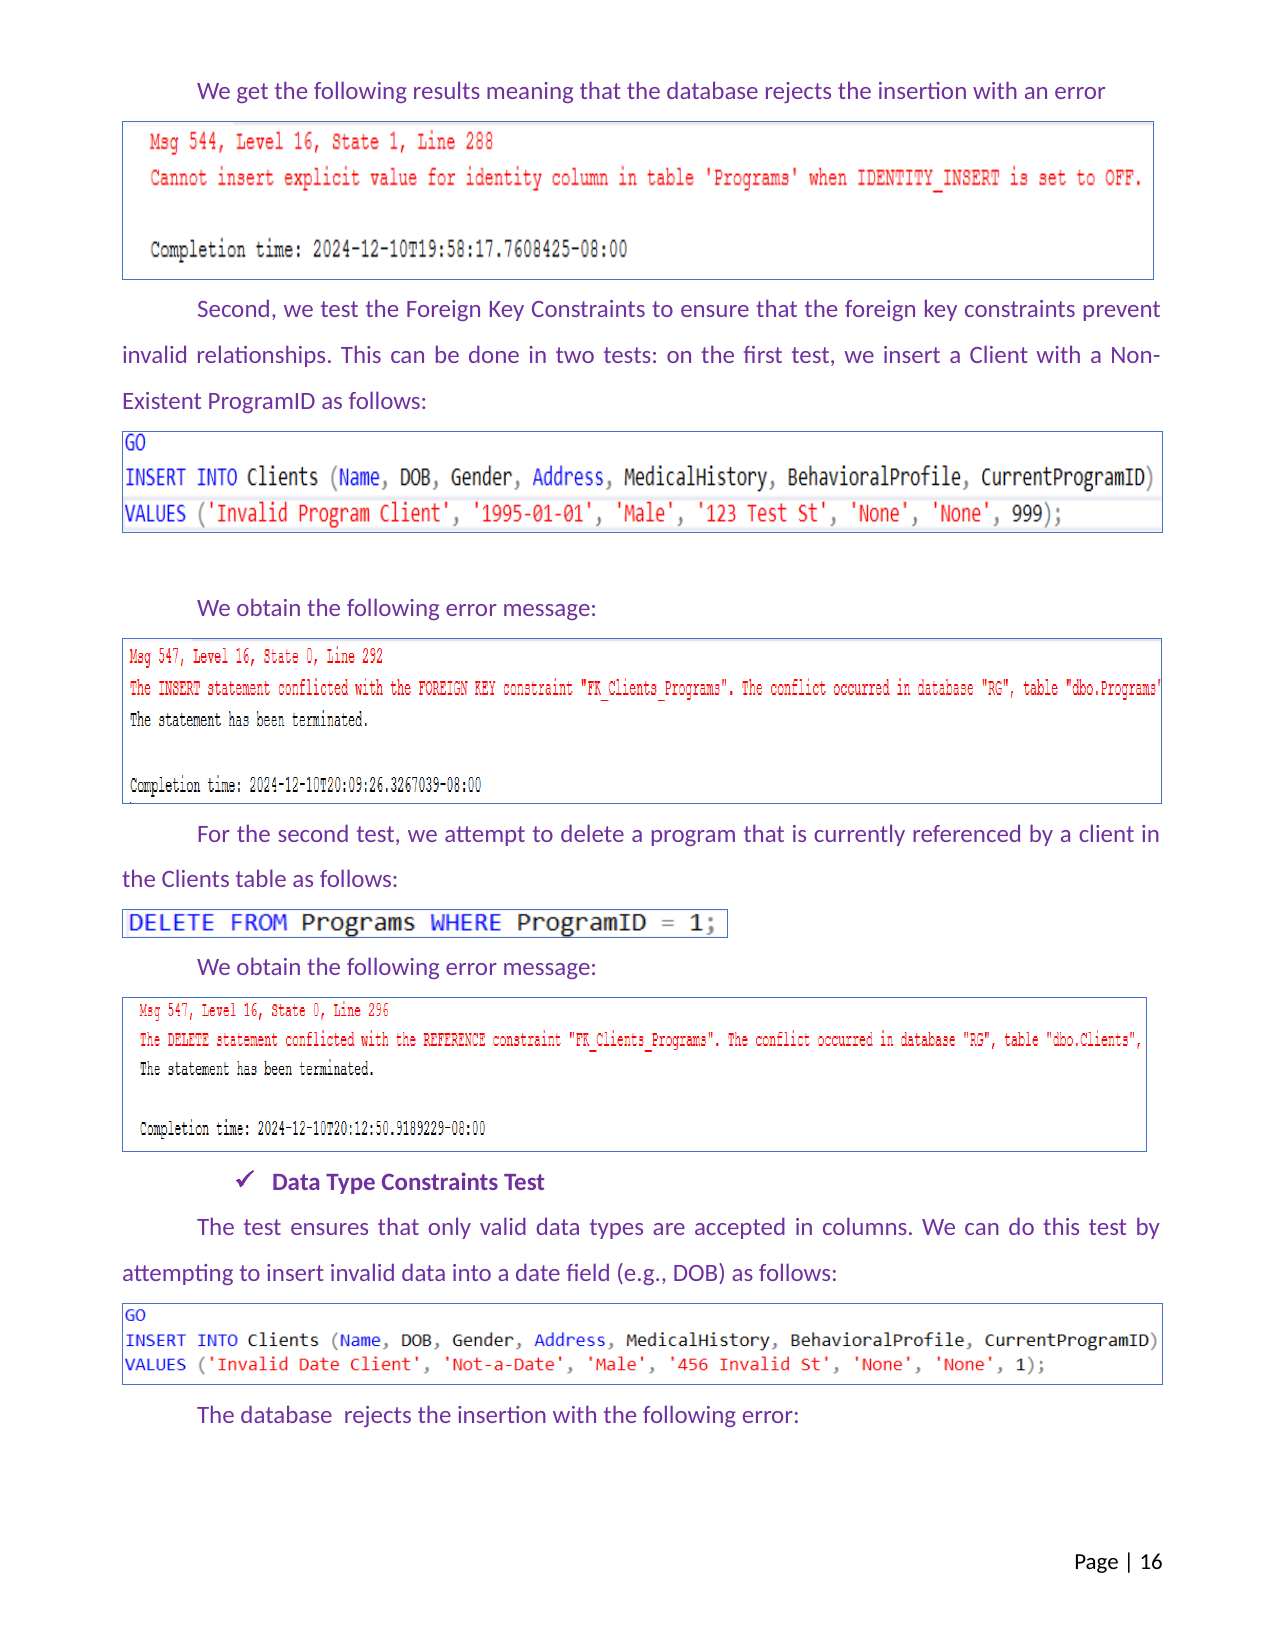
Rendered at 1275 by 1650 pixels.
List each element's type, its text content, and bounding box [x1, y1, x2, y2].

list Data Type Constraints Test [234, 1166, 1162, 1196]
picture [123, 1304, 1162, 1384]
picture [123, 639, 1161, 803]
picture [123, 910, 727, 937]
text We obtain the following error message: [122, 592, 1162, 623]
picture [123, 122, 1153, 279]
picture [123, 998, 1146, 1151]
text We obtain the following error message: [122, 952, 1162, 982]
text For the second test, we attempt to delete a program that is currently referenced by a client in the Clients table as follows: [122, 818, 1162, 894]
text We get the following results meaning that the database rejects the insertion with an error [122, 75, 1162, 106]
text Second, we test the Foreign Key Constraints to ensure that the foreign key constraints prevent invalid relationships. This can be done in two tests: on the first test, we insert a Client with a Non-Existent ProgramID as follows: [122, 294, 1162, 416]
picture [123, 432, 1162, 532]
text The database rejects the insertion with the following error: [122, 1399, 1162, 1429]
text The test ensures that only valid data types are accepted in columns. We can do this test by attempting to insert invalid data into a date field (e.g., DOB) as follows: [122, 1211, 1162, 1288]
